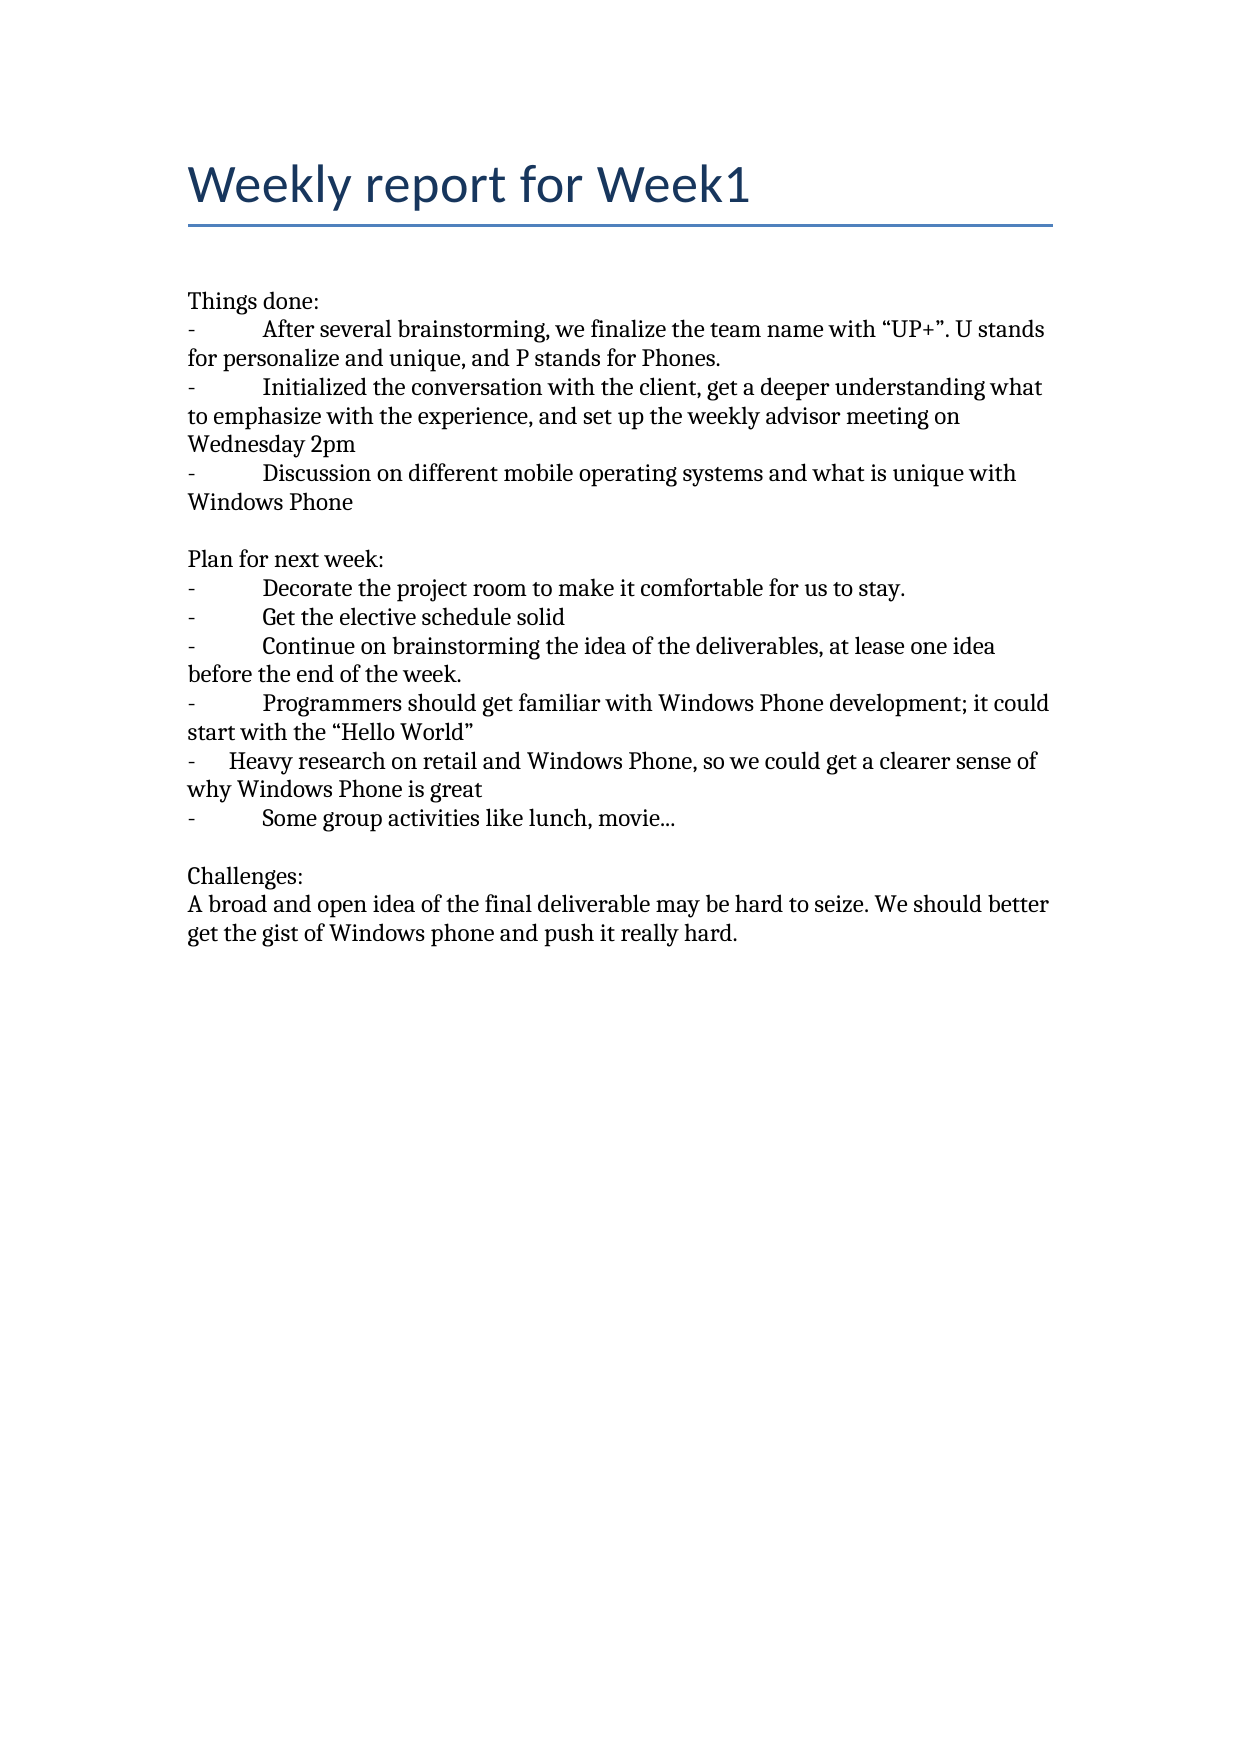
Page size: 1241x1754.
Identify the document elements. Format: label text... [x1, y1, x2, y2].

text - Get the elective schedule solid [187, 603, 1053, 632]
text - Heavy research on retail and Windows Phone, so we could get a clearer sense of why Windows Phone is great [187, 747, 1053, 804]
text - Decorate the project room to make it comfortable for us to stay. [187, 574, 1053, 603]
text Challenges: [187, 862, 1053, 890]
text - Continue on brainstorming the idea of the deliverables, at lease one idea before the end of the week. [187, 632, 1053, 689]
text - Programmers should get familiar with Windows Phone development; it could start with the “Hello World” [187, 689, 1053, 747]
text - Initialized the conversation with the client, get a deeper understanding what to emphasize with the experience, and set up the weekly advisor meeting on Wednesday 2pm [187, 373, 1053, 459]
text - Discussion on different mobile operating systems and what is unique with Windows Phone [187, 459, 1053, 517]
text Plan for next week: [187, 545, 1053, 574]
text - Some group activities like lunch, movie... [187, 804, 1053, 833]
text - After several brainstorming, we finalize the team name with “UP+”. U stands for personalize and unique, and P stands for Phones. [187, 315, 1053, 373]
title Weekly report for Week1 [187, 150, 1053, 227]
text A broad and open idea of the final deliverable may be hard to seize. We should better get the gist of Windows phone and push it really hard. [187, 890, 1053, 948]
text Things done: [187, 287, 1053, 315]
